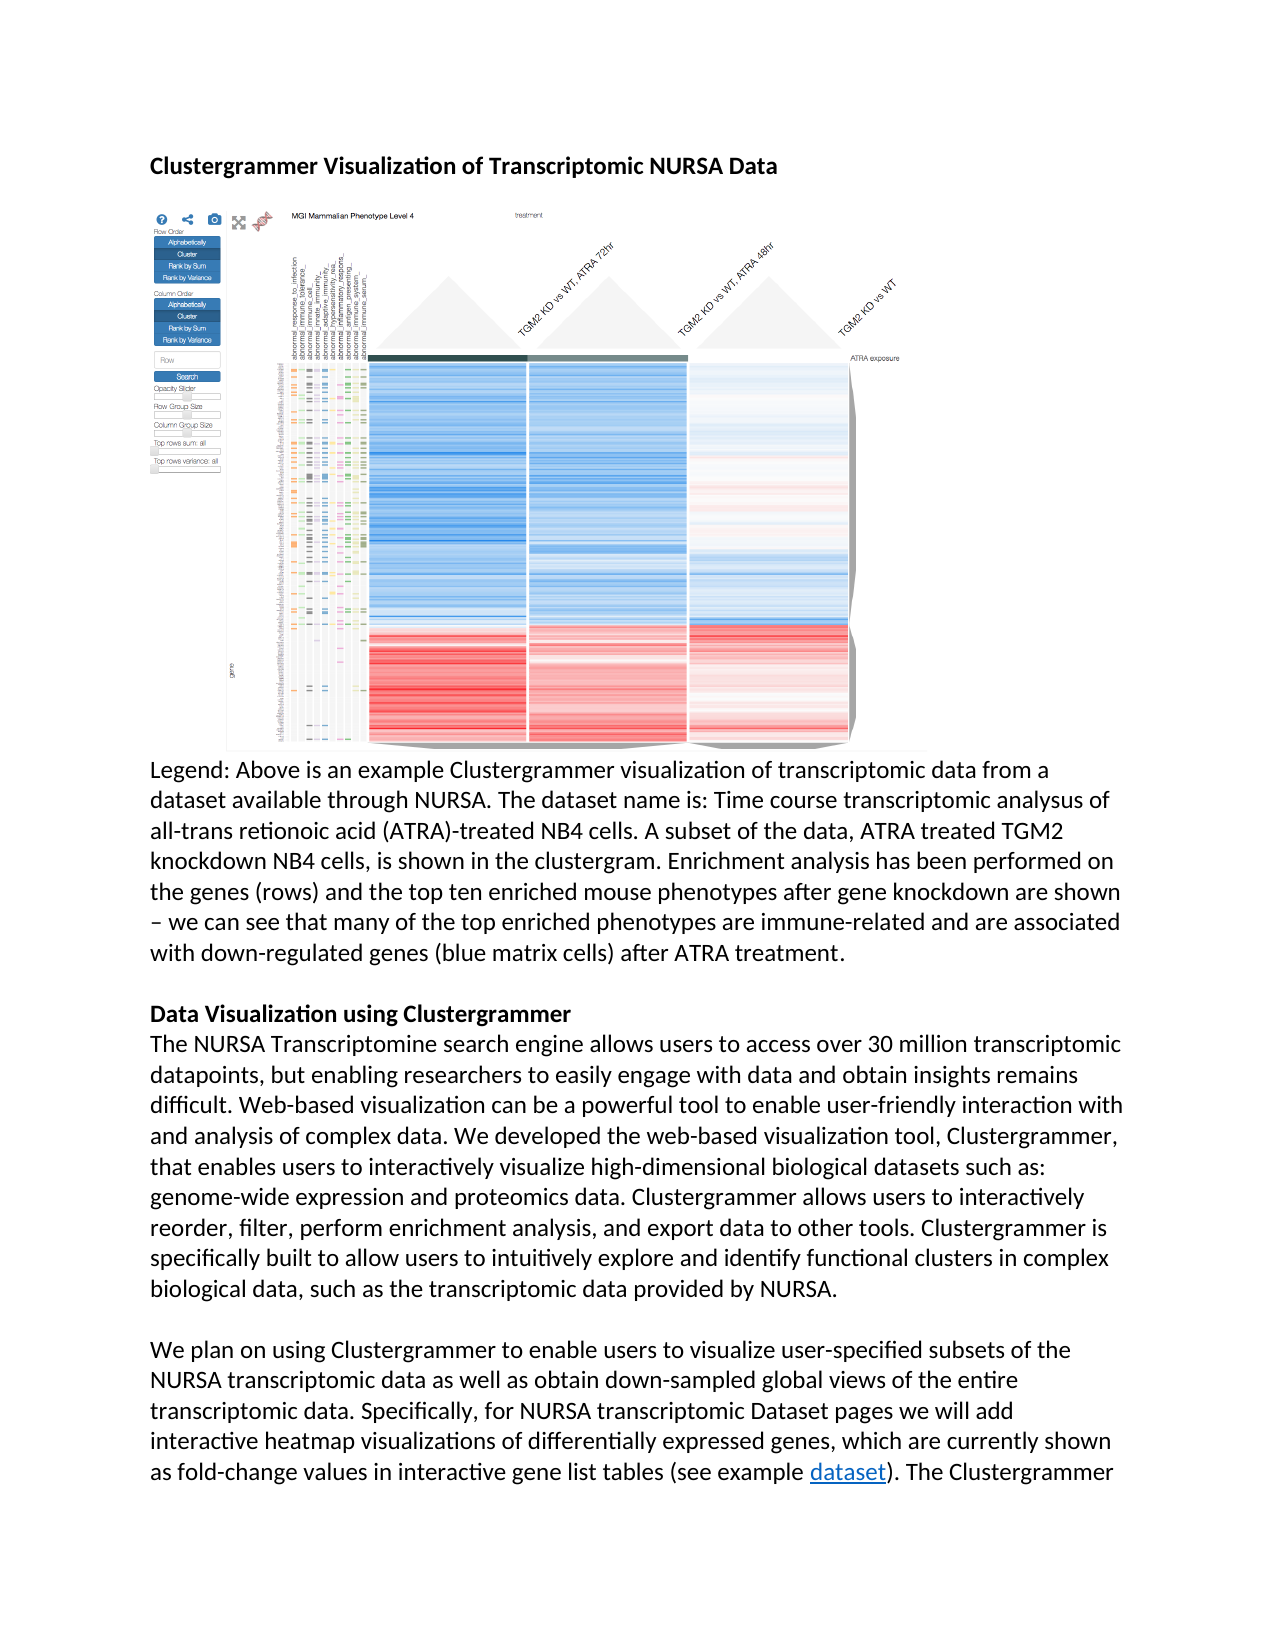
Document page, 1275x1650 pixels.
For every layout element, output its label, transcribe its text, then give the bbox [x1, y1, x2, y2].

text Legend: Above is an example Clustergrammer visualization of transcriptomic data from a dataset available through NURSA. The dataset name is: Time course transcriptomic analysus of all-trans retionoic acid (ATRA)-treated NB4 cells. A subset of the data, ATRA treated TGM2 knockdown NB4 cells, is shown in the clustergram. Enrichment analysis has been performed on the genes (rows) and the top ten enriched mouse phenotypes after gene knockdown are shown – we can see that many of the top enriched phenotypes are immune-related and are associated with down-regulated genes (blue matrix cells) after ATRA treatment. [150, 754, 1125, 968]
text Data Visualization using Clustergrammer [150, 998, 1125, 1029]
text Clustergrammer Visualization of Transcriptomic NURSA Data [150, 150, 1125, 181]
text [150, 1334, 1125, 1486]
picture [150, 211, 928, 754]
text The NURSA Transcriptomine search engine allows users to access over 30 million transcriptomic datapoints, but enabling researchers to easily engage with data and obtain insights remains difficult. Web-based visualization can be a powerful tool to enable user-friendly interaction with and analysis of complex data. We developed the web-based visualization tool, Clustergrammer, that enables users to interactively visualize high-dimensional biological datasets such as: genome-wide expression and proteomics data. Clustergrammer allows users to interactively reorder, filter, perform enrichment analysis, and export data to other tools. Clustergrammer is specifically built to allow users to intuitively explore and identify functional clusters in complex biological data, such as the transcriptomic data provided by NURSA. [150, 1029, 1125, 1303]
